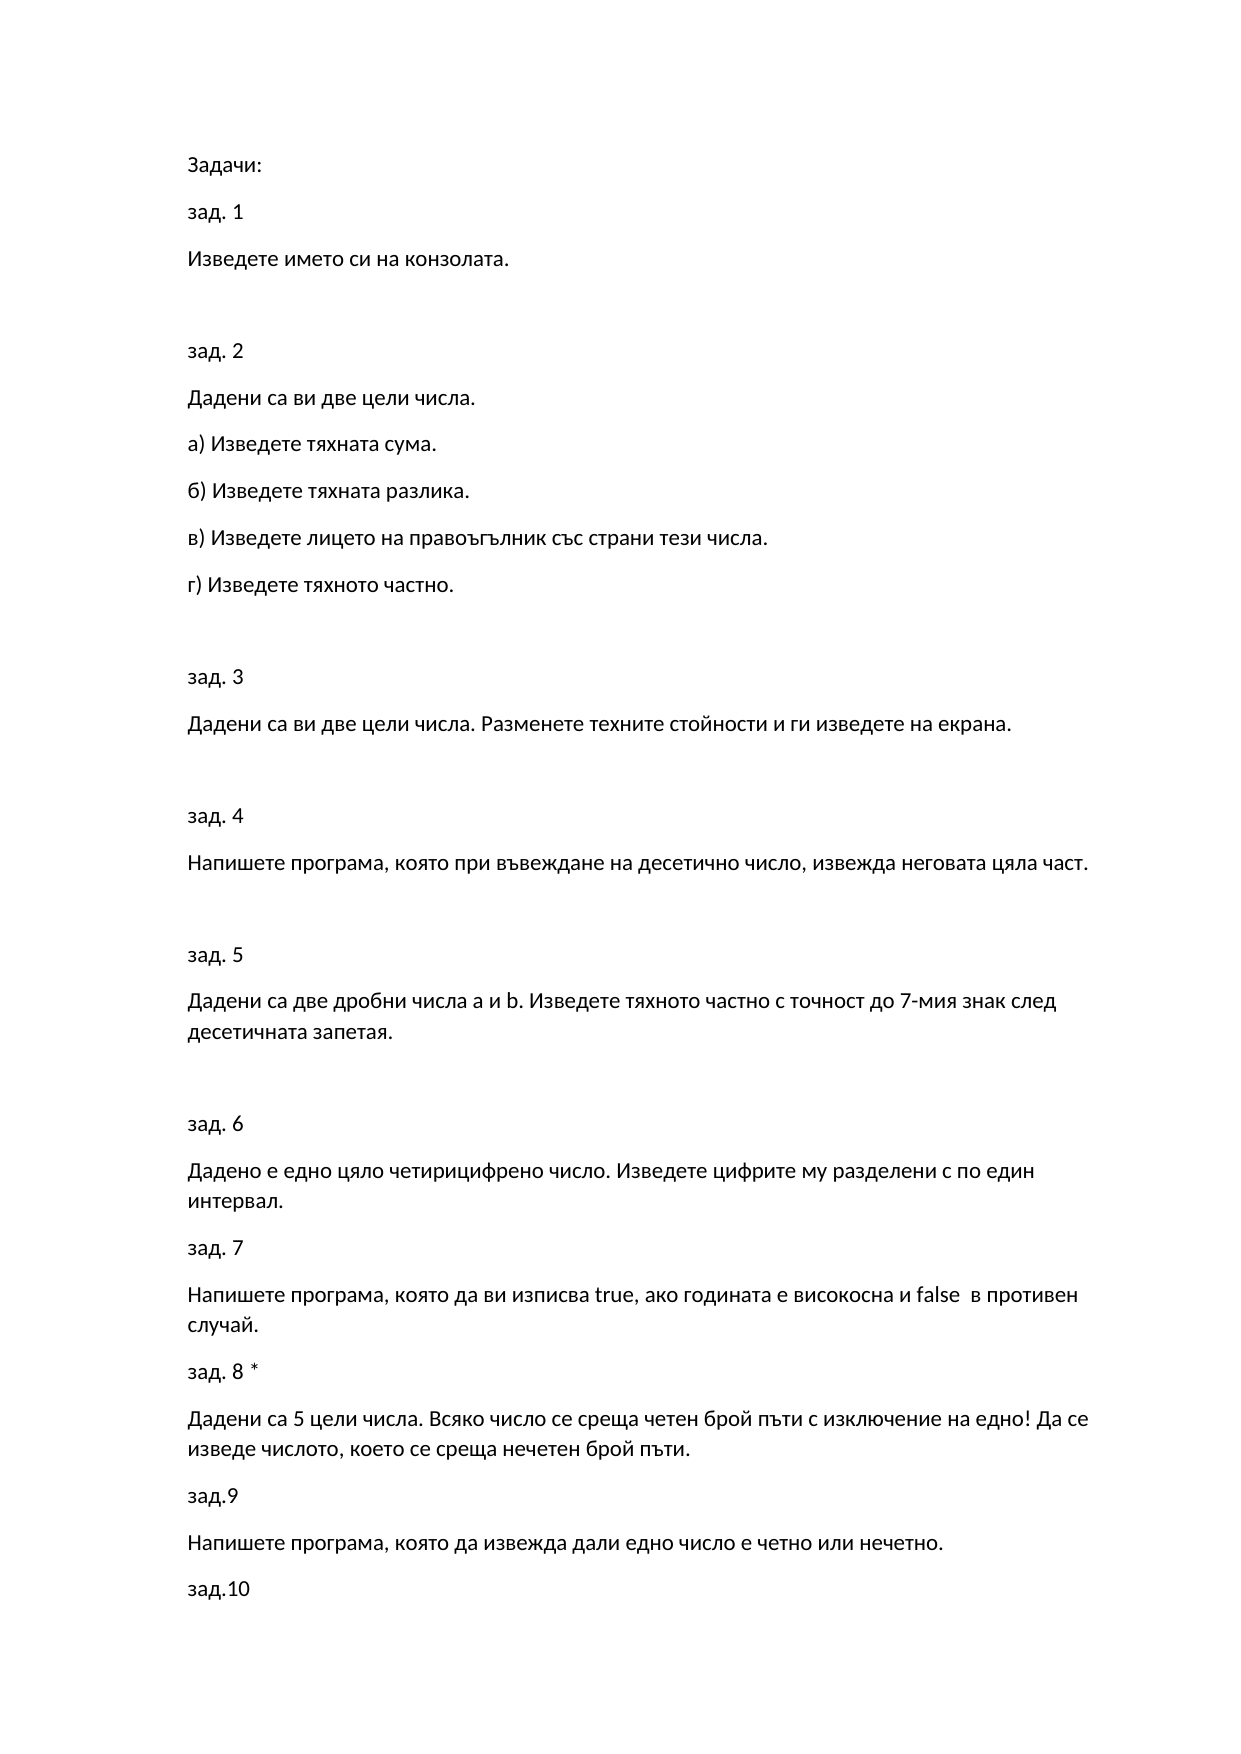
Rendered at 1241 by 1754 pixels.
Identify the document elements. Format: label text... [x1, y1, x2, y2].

text зад. 7 [187, 1233, 1090, 1261]
text в) Изведете лицето на правоъгълник със страни тези числа. [187, 523, 1090, 551]
text Дадени са 5 цели числа. Всяко число се среща четен брой пъти с изключение на едно! Да се изведе числото, което се среща нечетен брой пъти. [187, 1404, 1090, 1462]
text Напишете програма, която да ви изписва true, ако годината е високосна и false в противен случай. [187, 1280, 1090, 1338]
text Изведете името си на конзолата. [150, 244, 1090, 272]
text Дадени са ви две цели числа. [187, 383, 1090, 411]
text зад. 4 [187, 801, 1090, 829]
text зад. 1 [150, 197, 1090, 225]
text зад.9 [187, 1481, 1090, 1509]
text зад.10 [187, 1574, 1090, 1602]
text зад. 2 [187, 336, 1090, 364]
text зад. 8 * [187, 1357, 1090, 1385]
text зад. 6 [187, 1109, 1090, 1137]
text б) Изведете тяхната разлика. [187, 476, 1090, 504]
text Напишете програма, която при въвеждане на десетично число, извежда неговата цяла част. [187, 848, 1090, 876]
text зад. 3 [187, 662, 1090, 690]
text г) Изведете тяхното частно. [187, 570, 1090, 598]
text Дадени са две дробни числа a и b. Изведете тяхното частно с точност до 7-мия знак след десетичната запетая. [187, 987, 1090, 1045]
text Напишете програма, която да извежда дали едно число е четно или нечетно. [187, 1528, 1090, 1556]
text Дадено е едно цяло четирицифрено число. Изведете цифрите му разделени с по един интервал. [187, 1156, 1090, 1214]
text Задачи: [187, 150, 1090, 178]
text зад. 5 [187, 940, 1090, 968]
text а) Изведете тяхната сума. [187, 429, 1090, 457]
text Дадени са ви две цели числа. Разменете техните стойности и ги изведете на екрана. [187, 709, 1090, 737]
